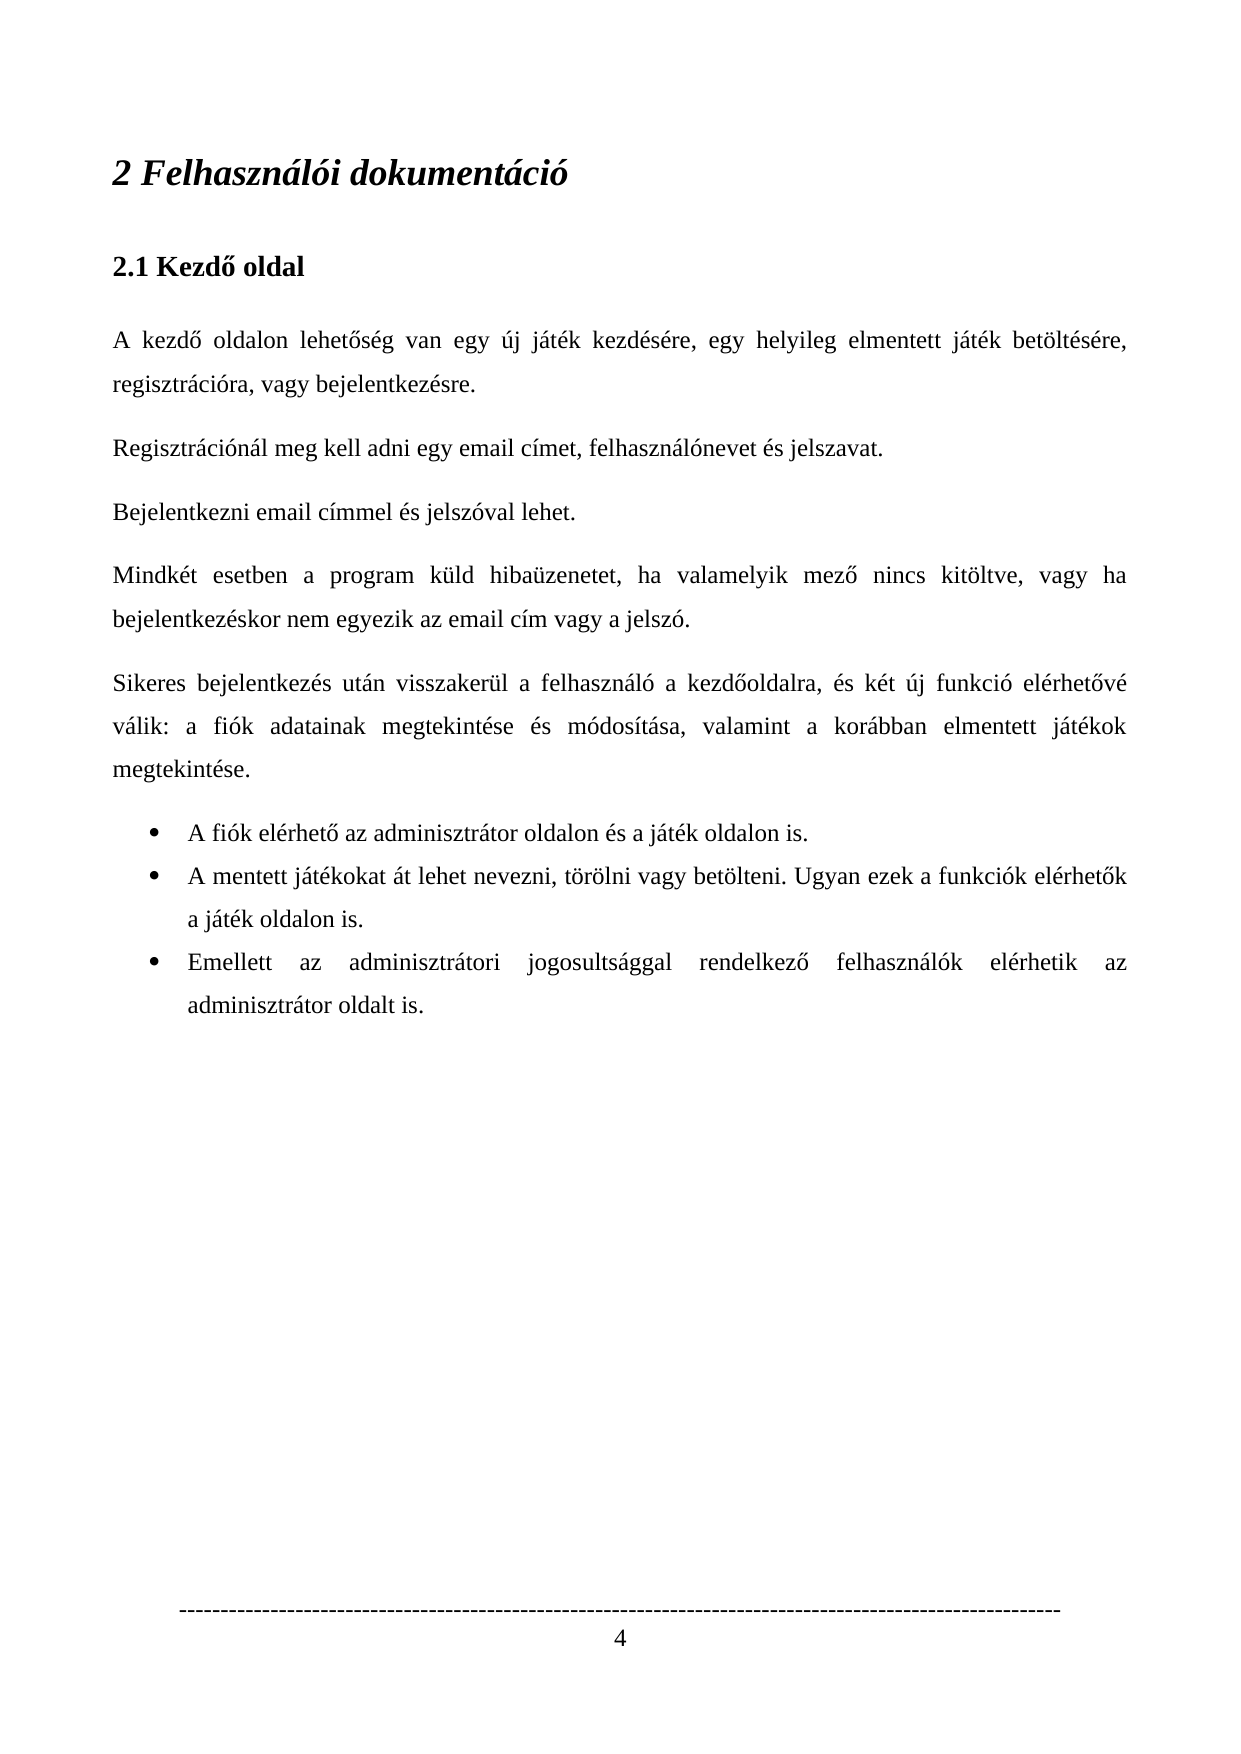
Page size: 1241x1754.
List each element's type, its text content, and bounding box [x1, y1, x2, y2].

list Emellett az adminisztrátori jogosultsággal rendelkező felhasználók elérhetik az adminisztrátor oldalt is. [150, 947, 1128, 1019]
list A fiók elérhető az adminisztrátor oldalon és a játék oldalon is. [150, 818, 1128, 847]
text A kezdő oldalon lehetőség van egy új játék kezdésére, egy helyileg elmentett játék betöltésére, regisztrációra, vagy bejelentkezésre. [112, 326, 1128, 397]
text Bejelentkezni email címmel és jelszóval lehet. [112, 497, 1128, 525]
list A mentett játékokat át lehet nevezni, törölni vagy betölteni. Ugyan ezek a funkciók elérhetők a játék oldalon is. [150, 861, 1128, 933]
text Sikeres bejelentkezés után visszakerül a felhasználó a kezdőoldalra, és két új funkció elérhetővé válik: a fiók adatainak megtekintése és módosítása, valamint a korábban elmentett játékok megtekintése. [112, 668, 1128, 783]
text Regisztrációnál meg kell adni egy email címet, felhasználónevet és jelszavat. [112, 433, 1128, 461]
subtitle 2 Felhasználói dokumentáció [112, 150, 1128, 193]
subtitle 2.1 Kezdő oldal [112, 249, 1128, 283]
text Mindkét esetben a program küld hibaüzenetet, ha valamelyik mező nincs kitöltve, vagy ha bejelentkezéskor nem egyezik az email cím vagy a jelszó. [112, 561, 1128, 632]
